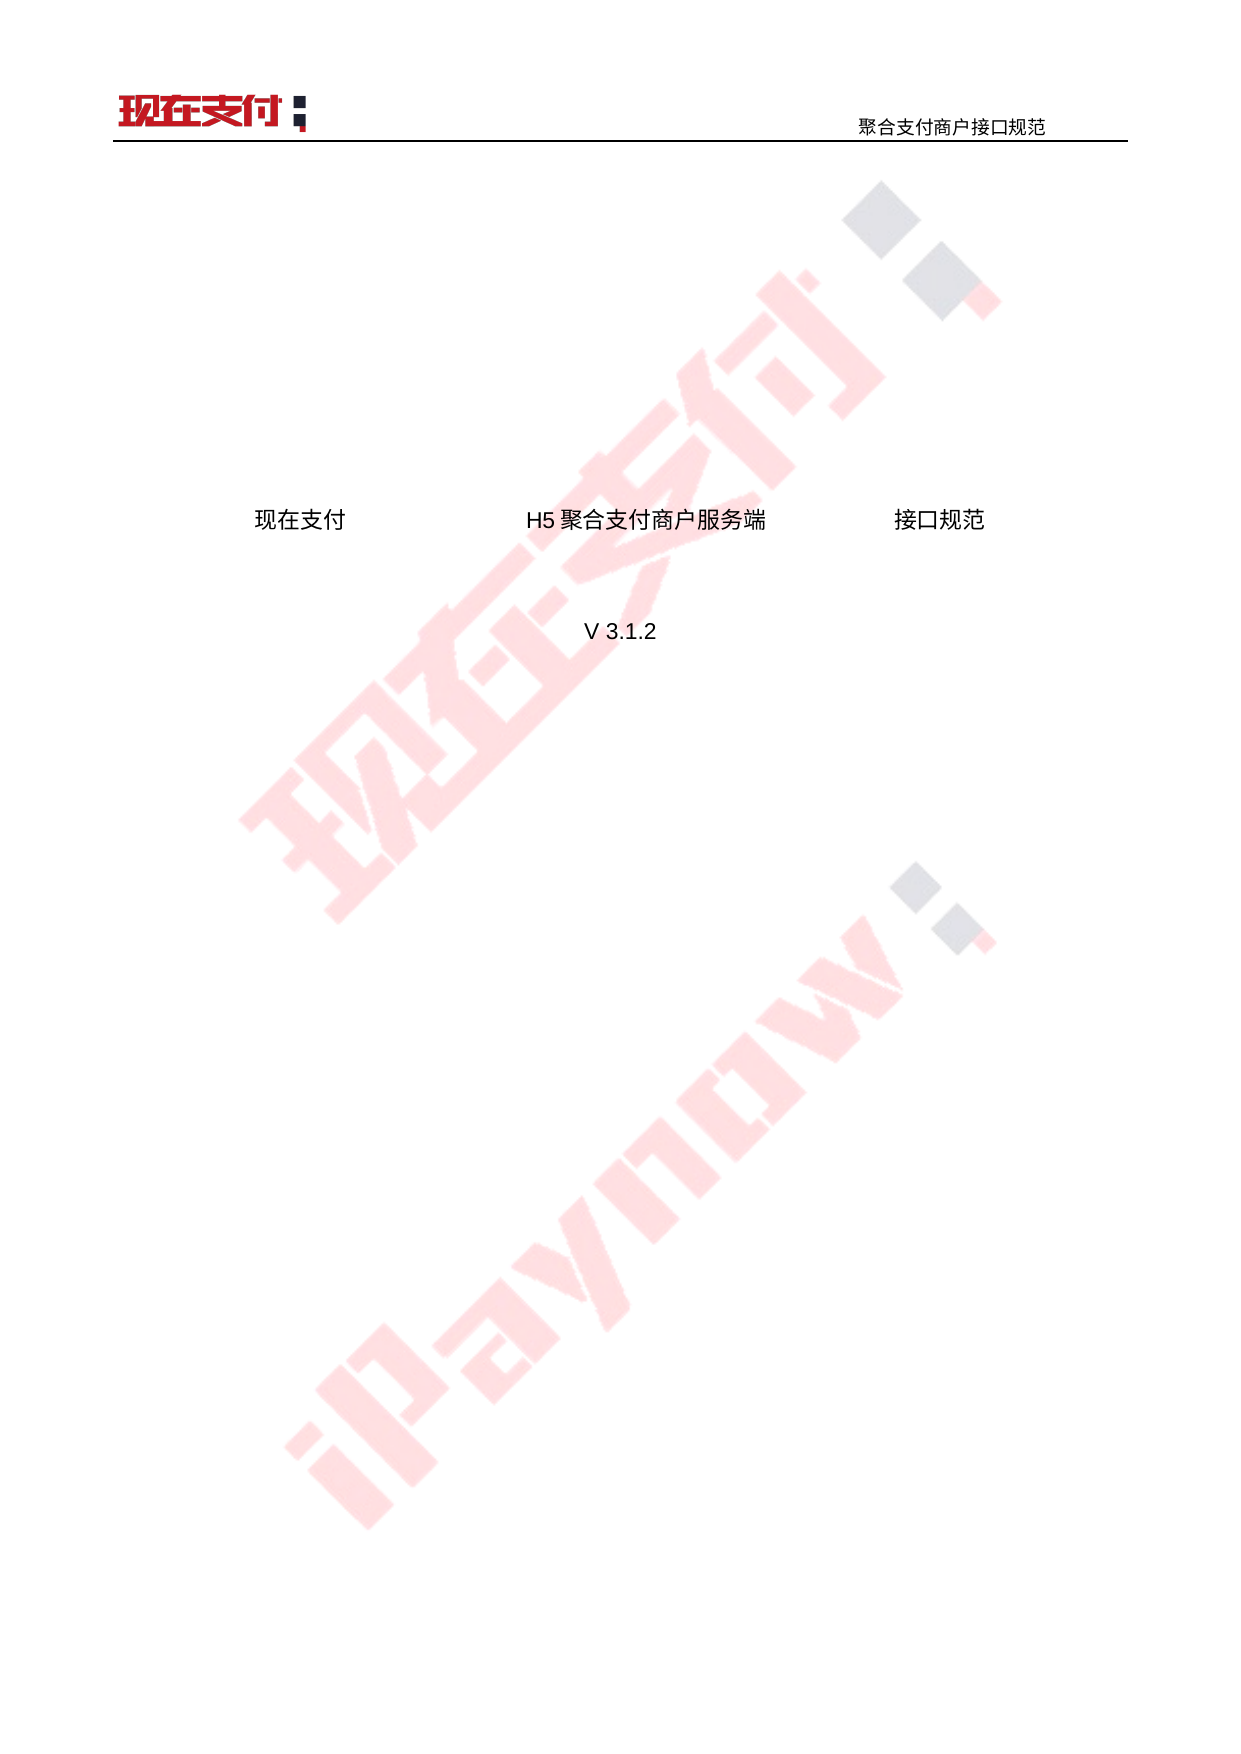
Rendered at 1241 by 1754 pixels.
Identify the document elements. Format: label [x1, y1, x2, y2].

picture [112, 88, 311, 135]
